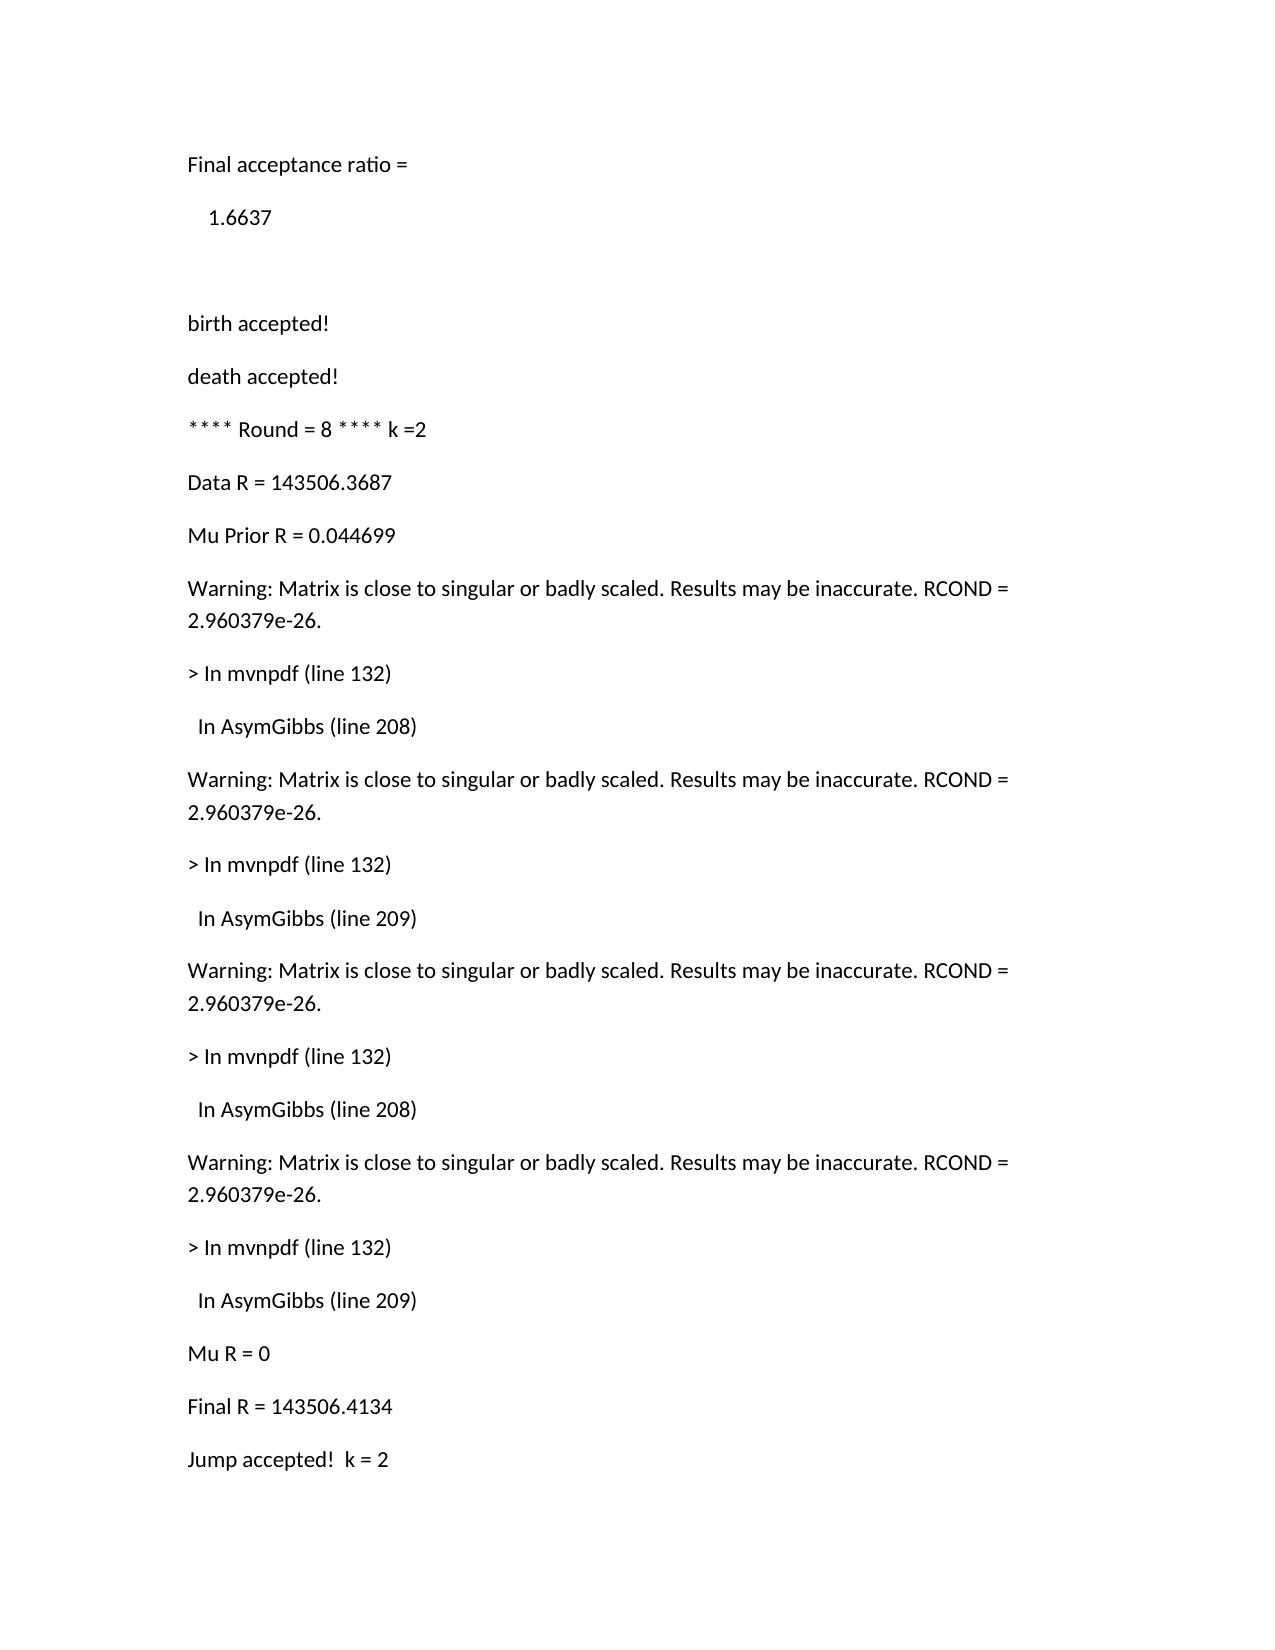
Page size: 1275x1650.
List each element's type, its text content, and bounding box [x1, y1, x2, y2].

text > In mvnpdf (line 132) [187, 659, 1087, 687]
text Jump accepted! k = 2 [187, 1445, 1087, 1473]
text death accepted! [187, 362, 1087, 390]
text > In mvnpdf (line 132) [187, 851, 1087, 879]
text Data R = 143506.3687 [187, 468, 1087, 496]
text Warning: Matrix is close to singular or badly scaled. Results may be inaccurate. RCOND = 2.960379e-26. [187, 957, 1087, 1017]
text Warning: Matrix is close to singular or badly scaled. Results may be inaccurate. RCOND = 2.960379e-26. [187, 765, 1087, 826]
text Final R = 143506.4134 [187, 1392, 1087, 1420]
text In AsymGibbs (line 209) [187, 1286, 1087, 1314]
text In AsymGibbs (line 208) [187, 1095, 1087, 1123]
text > In mvnpdf (line 132) [187, 1042, 1087, 1070]
text birth accepted! [187, 309, 1087, 337]
text Mu R = 0 [187, 1339, 1087, 1367]
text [187, 1148, 1087, 1208]
text > In mvnpdf (line 132) [187, 1233, 1087, 1261]
text **** Round = 8 **** k =2 [187, 415, 1087, 443]
text 1.6637 [187, 203, 1087, 231]
text In AsymGibbs (line 209) [187, 904, 1087, 932]
text Warning: Matrix is close to singular or badly scaled. Results may be inaccurate. RCOND = 2.960379e-26. [187, 574, 1087, 634]
text In AsymGibbs (line 208) [187, 712, 1087, 740]
text Final acceptance ratio = [187, 150, 1087, 178]
text Mu Prior R = 0.044699 [187, 521, 1087, 549]
